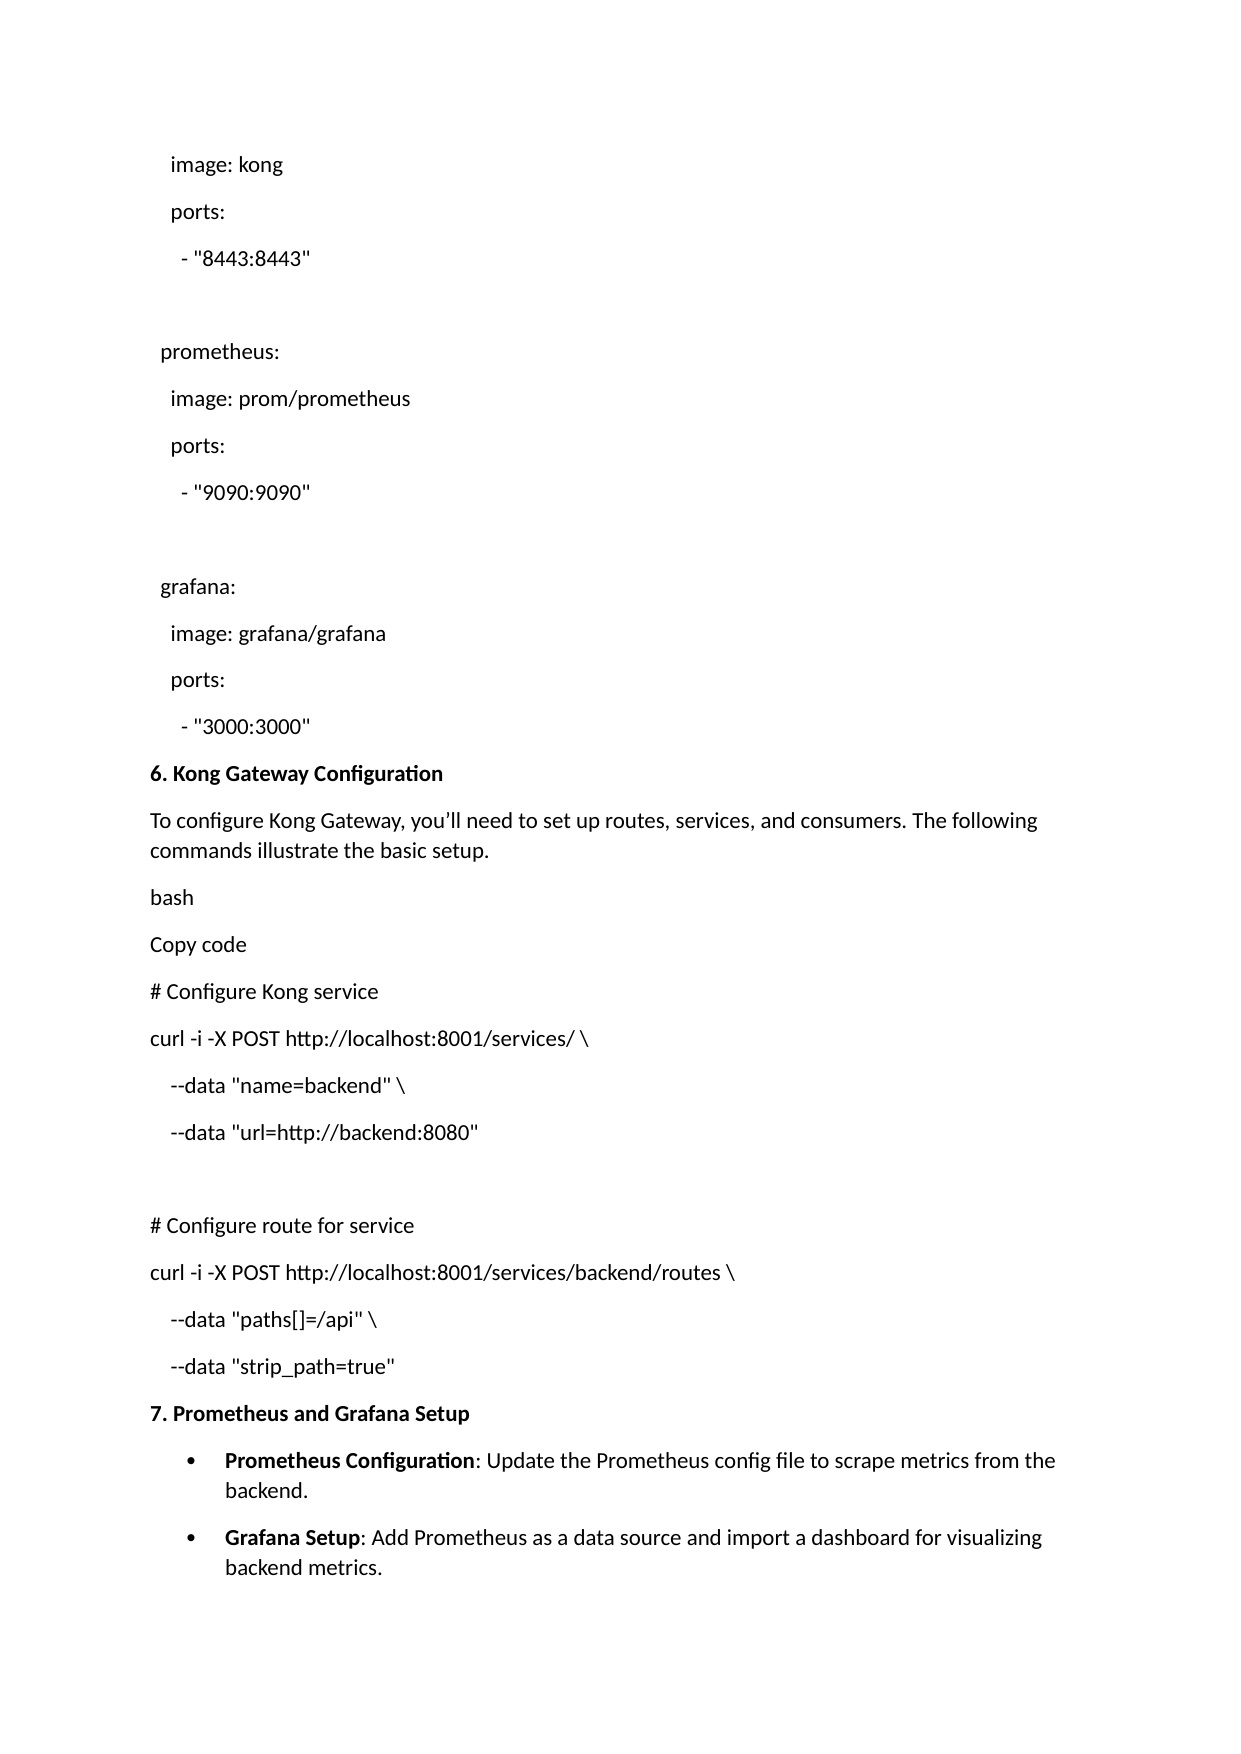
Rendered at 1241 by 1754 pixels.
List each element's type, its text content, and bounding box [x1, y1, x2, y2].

list Prometheus Configuration: Update the Prometheus config file to scrape metrics from the backend. [187, 1446, 1090, 1504]
text image: prom/prometheus [150, 384, 1090, 412]
text --data "name=backend" \ [150, 1071, 1090, 1099]
text --data "strip_path=true" [150, 1352, 1090, 1380]
text # Configure Kong service [150, 977, 1090, 1005]
text --data "paths[]=/api" \ [150, 1305, 1090, 1333]
text curl -i -X POST http://localhost:8001/services/backend/routes \ [150, 1258, 1090, 1286]
text Copy code [150, 930, 1090, 958]
text --data "url=http://backend:8080" [150, 1118, 1090, 1146]
text curl -i -X POST http://localhost:8001/services/ \ [150, 1024, 1090, 1052]
text 7. Prometheus and Grafana Setup [150, 1399, 1090, 1427]
text ports: [150, 431, 1090, 459]
text - "8443:8443" [150, 244, 1090, 272]
text image: kong [150, 150, 1090, 178]
text grafana: [150, 572, 1090, 600]
text ports: [150, 197, 1090, 225]
text bash [150, 883, 1090, 911]
text image: grafana/grafana [150, 619, 1090, 647]
text ports: [150, 666, 1090, 694]
text - "9090:9090" [150, 478, 1090, 506]
list Grafana Setup: Add Prometheus as a data source and import a dashboard for visualizing backend metrics. [187, 1523, 1090, 1581]
text - "3000:3000" [150, 712, 1090, 741]
text prometheus: [150, 337, 1090, 366]
text # Configure route for service [150, 1211, 1090, 1239]
text 6. Kong Gateway Configuration [150, 759, 1090, 787]
text To configure Kong Gateway, you’ll need to set up routes, services, and consumers. The following commands illustrate the basic setup. [150, 806, 1090, 864]
